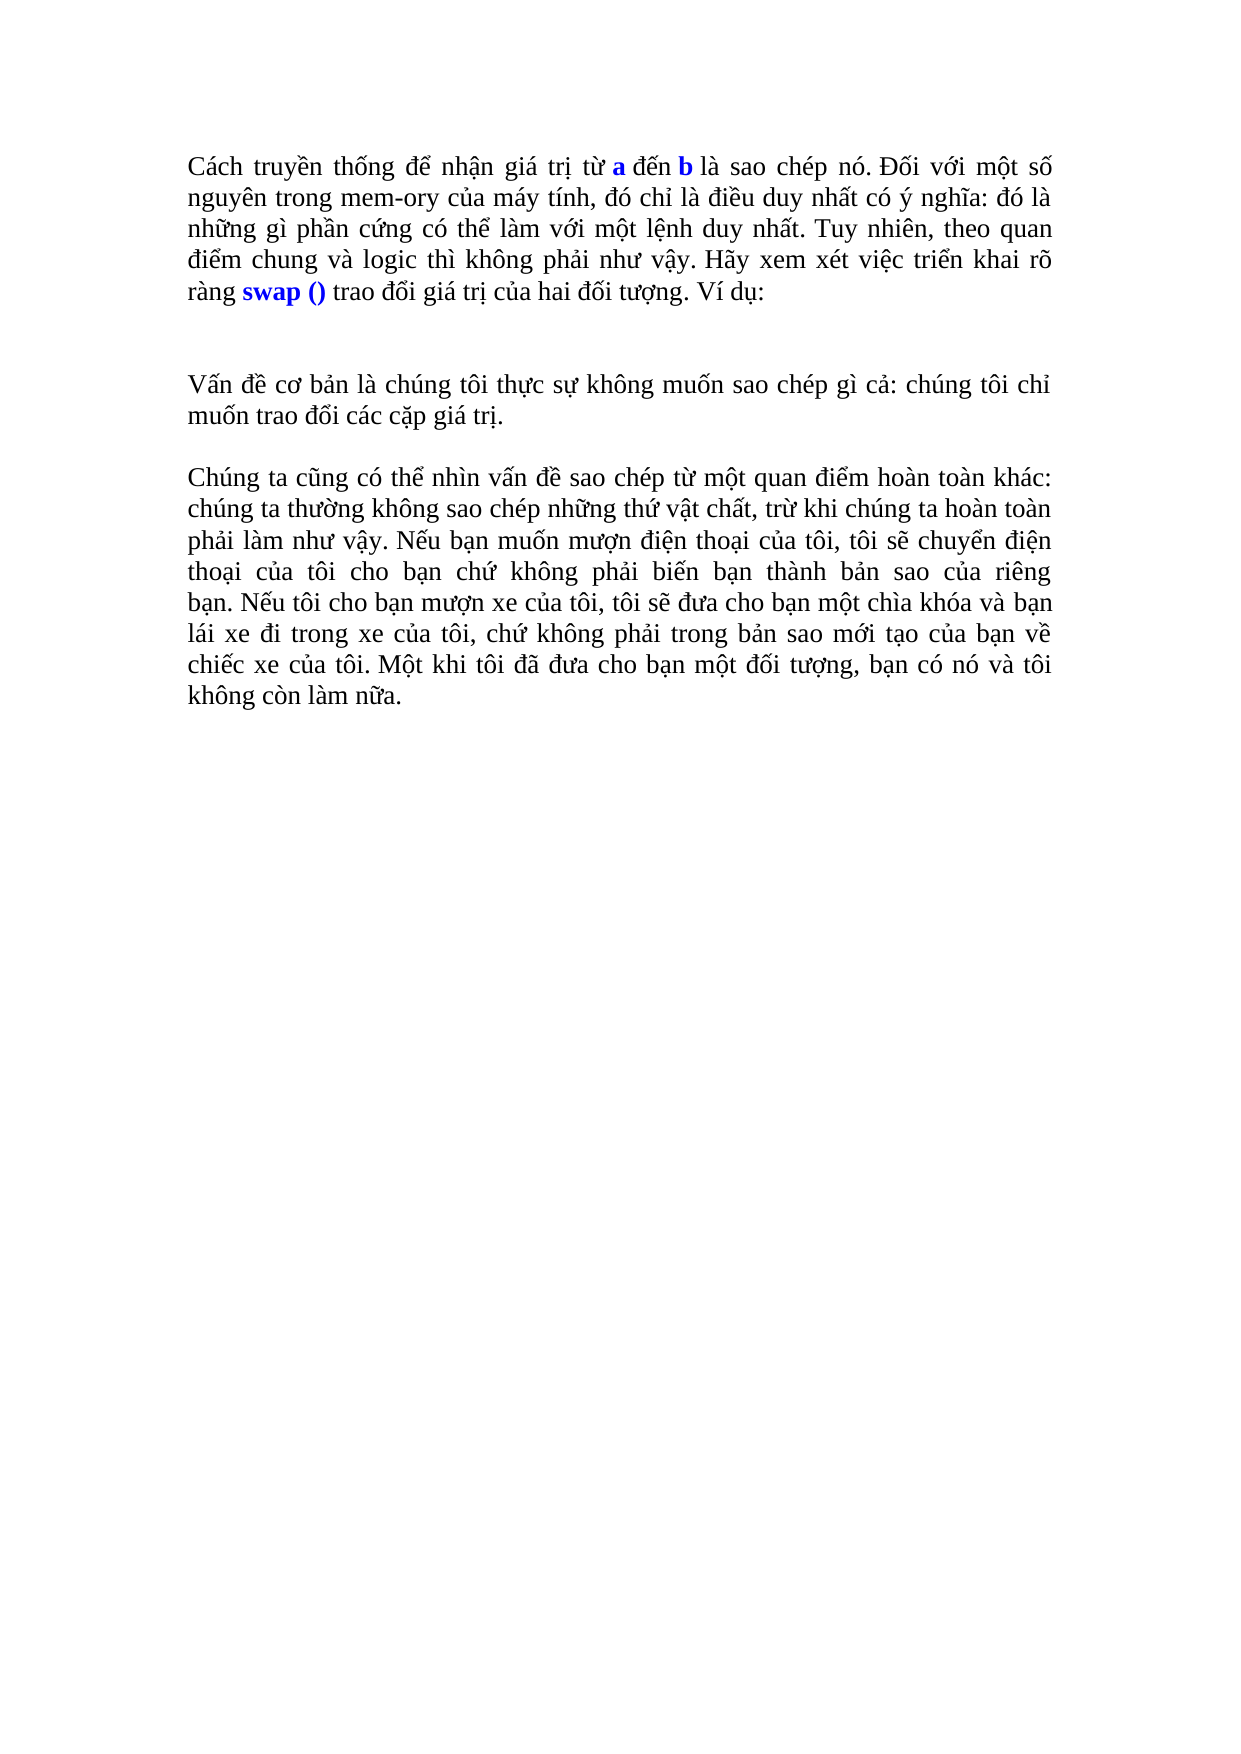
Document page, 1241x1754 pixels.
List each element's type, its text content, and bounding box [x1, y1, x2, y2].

text Chúng ta cũng có thể nhìn vấn đề sao chép từ một quan điểm hoàn toàn khác: chúng ta thường không sao chép những thứ vật chất, trừ khi chúng ta hoàn toàn phải làm như vậy. Nếu bạn muốn mượn điện thoại của tôi, tôi sẽ chuyển điện thoại của tôi cho bạn chứ không phải biến bạn thành bản sao của riêng bạn. Nếu tôi cho bạn mượn xe của tôi, tôi sẽ đưa cho bạn một chìa khóa và bạn lái xe đi trong xe của tôi, chứ không phải trong bản sao mới tạo của bạn về chiếc xe của tôi. Một khi tôi đã đưa cho bạn một đối tượng, bạn có nó và tôi không còn làm nữa. [187, 461, 1053, 711]
text Cách truyền thống để nhận giá trị từ a đến b là sao chép nó. Đối với một số nguyên trong mem-ory của máy tính, đó chỉ là điều duy nhất có ý nghĩa: đó là những gì phần cứng có thể làm với một lệnh duy nhất. Tuy nhiên, theo quan điểm chung và logic thì không phải như vậy. Hãy xem xét việc triển khai rõ ràng swap () trao đổi giá trị của hai đối tượng. Ví dụ: [187, 150, 1053, 306]
text Vấn đề cơ bản là chúng tôi thực sự không muốn sao chép gì cả: chúng tôi chỉ muốn trao đổi các cặp giá trị. [187, 368, 1053, 430]
